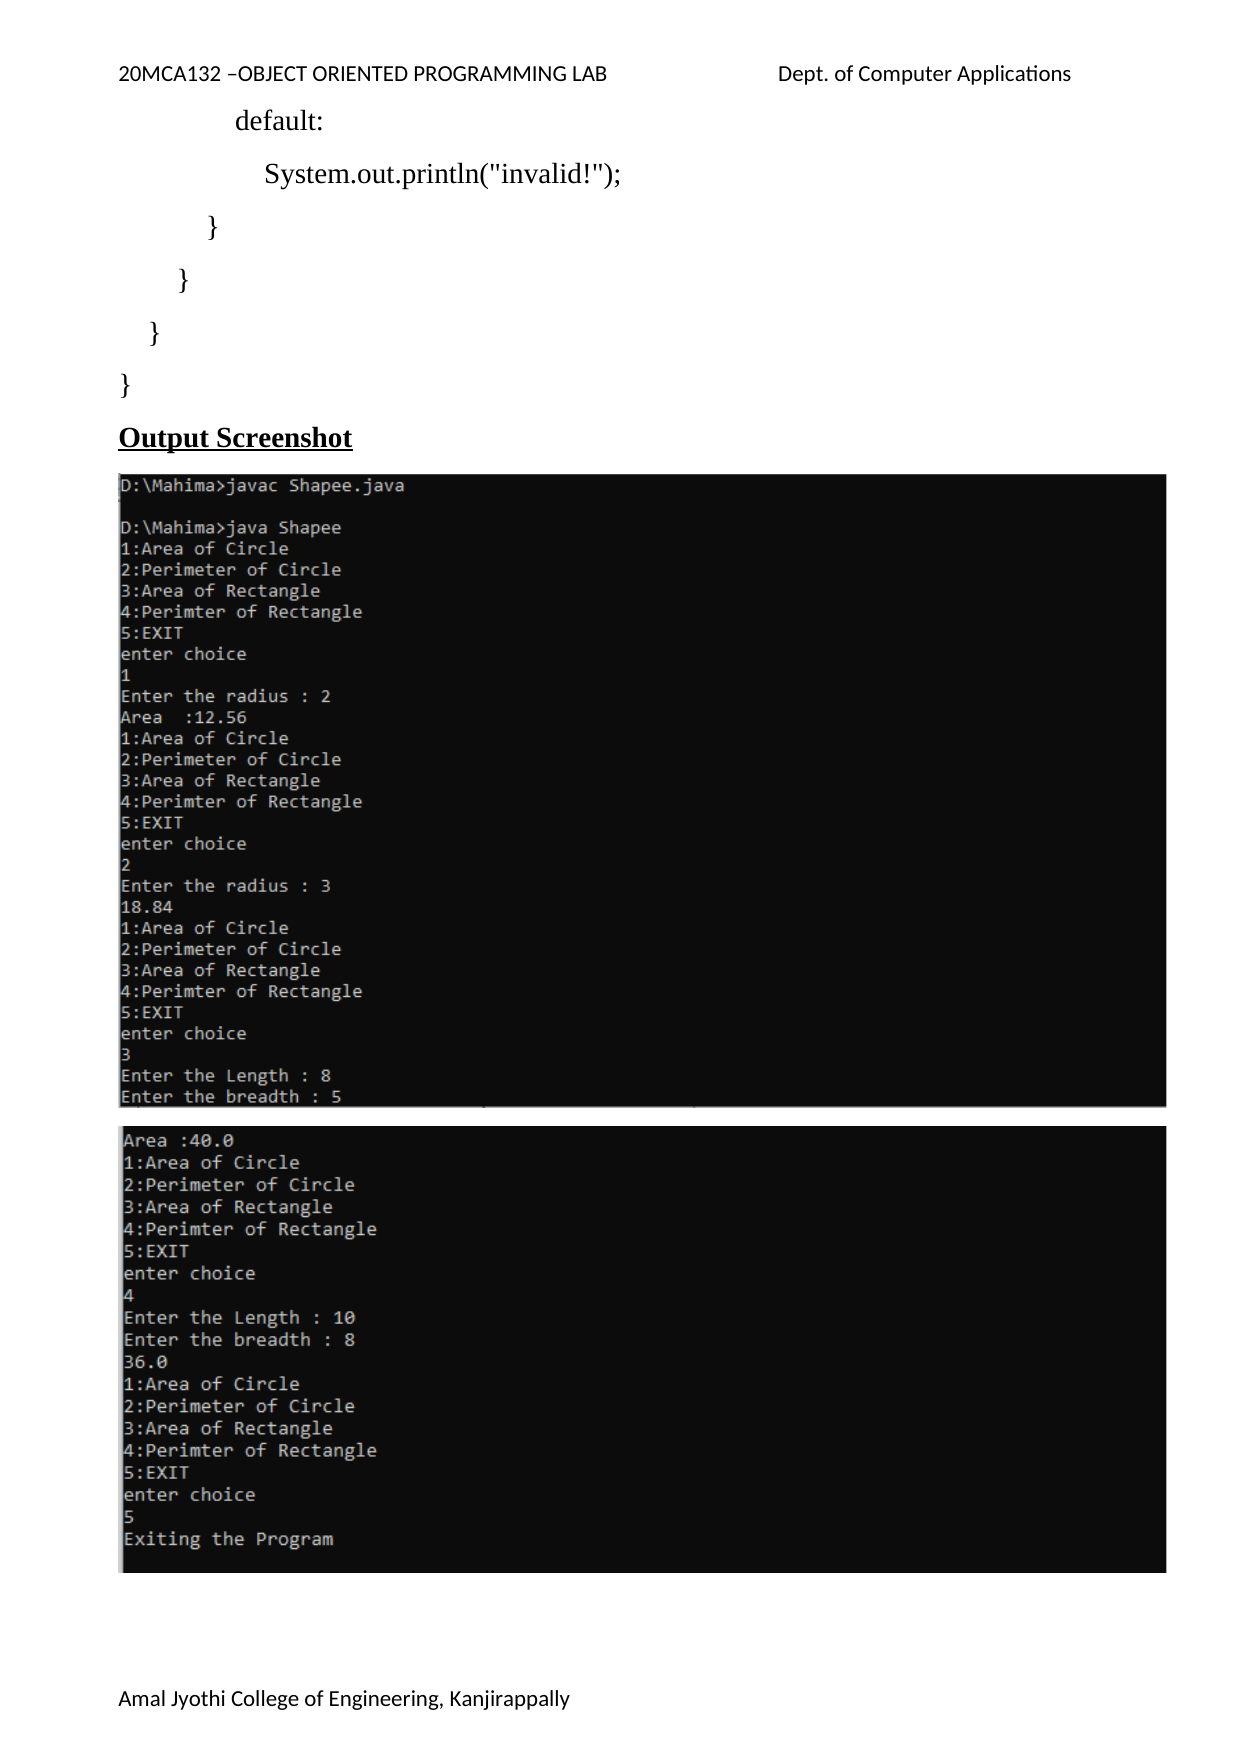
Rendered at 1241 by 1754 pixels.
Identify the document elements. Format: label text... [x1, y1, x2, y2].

text } [118, 209, 1167, 243]
text } [118, 367, 1167, 401]
text System.out.println("invalid!"); [118, 156, 1167, 190]
text } [118, 262, 1167, 295]
picture [118, 473, 1167, 1108]
text Output Screenshot [118, 420, 1167, 454]
picture [118, 1126, 1167, 1573]
text } [118, 315, 1167, 348]
text default: [118, 103, 1167, 137]
